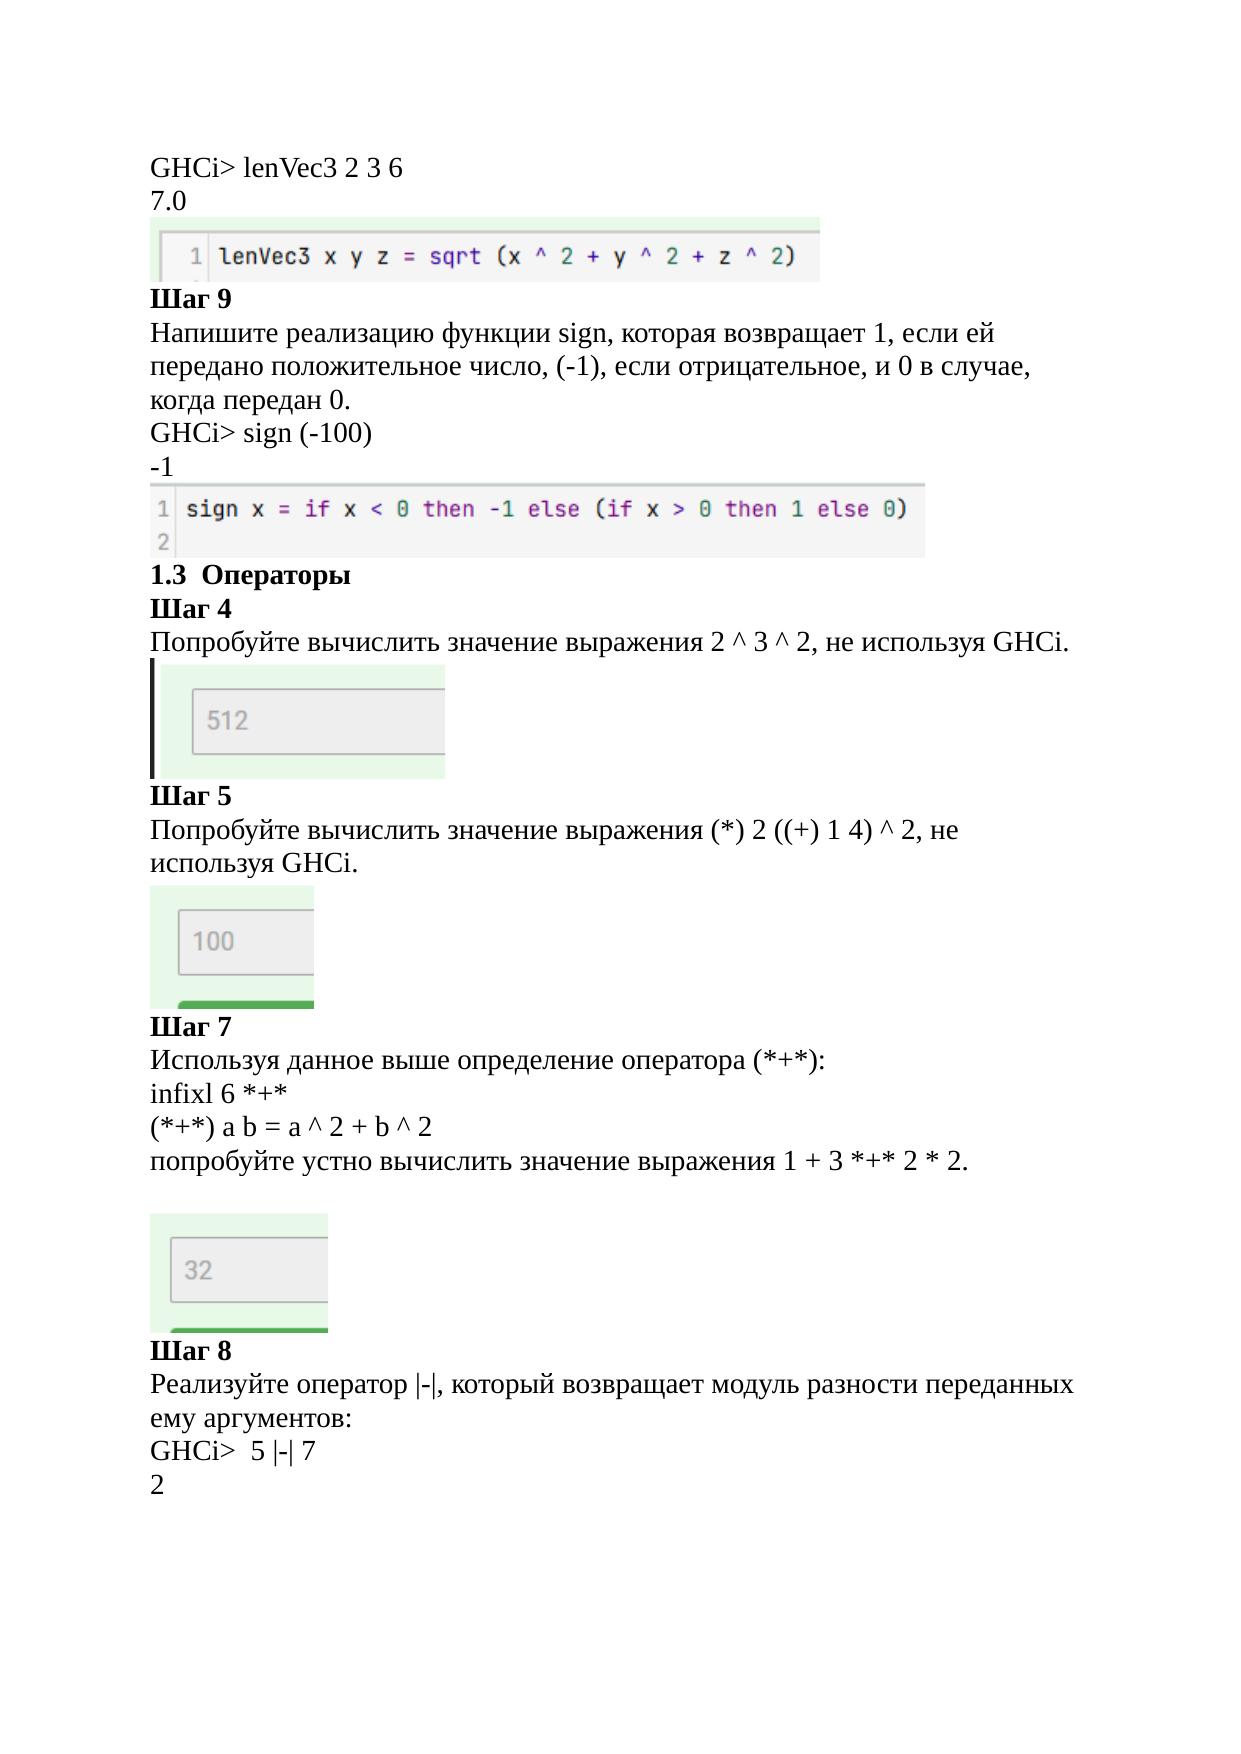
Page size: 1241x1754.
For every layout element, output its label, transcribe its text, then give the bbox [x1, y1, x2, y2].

picture [150, 878, 314, 1009]
text -1 [150, 449, 1090, 482]
text GHCi> 5 |-| 7 [150, 1433, 1090, 1467]
text Попробуйте вычислить значение выражения (*) 2 ((+) 1 4) ^ 2, не используя GHCi. [150, 812, 1090, 879]
picture [150, 658, 446, 779]
text 7.0 [150, 183, 1090, 217]
text Используя данное выше определение оператора (*+*): [150, 1042, 1090, 1076]
picture [150, 1176, 329, 1333]
picture [150, 482, 926, 558]
picture [150, 217, 821, 282]
text Напишите реализацию функции sign, которая возвращает 1, если ей передано положительное число, (-1), если отрицательное, и 0 в случае, когда передан 0. [150, 315, 1090, 415]
text Реализуйте оператор |-|, который возвращает модуль разности переданных ему аргументов: [150, 1366, 1090, 1433]
text infixl 6 *+* [150, 1076, 1090, 1109]
text Шаг 8 [150, 1333, 1090, 1366]
text 2 [150, 1467, 1090, 1500]
text Шаг 9 [150, 281, 1090, 315]
text Шаг 4 [150, 591, 1090, 624]
text Шаг 5 [150, 778, 1090, 812]
text 1.3 Операторы [150, 557, 1090, 591]
text GHCi> lenVec3 2 3 6 [150, 150, 1090, 183]
text (*+*) a b = a ^ 2 + b ^ 2 [150, 1109, 1090, 1143]
text GHCi> sign (-100) [150, 415, 1090, 449]
text попробуйте устно вычислить значение выражения 1 + 3 *+* 2 * 2. [150, 1143, 1090, 1176]
text Попробуйте вычислить значение выражения 2 ^ 3 ^ 2, не используя GHCi. [150, 624, 1090, 658]
text Шаг 7 [150, 1009, 1090, 1042]
